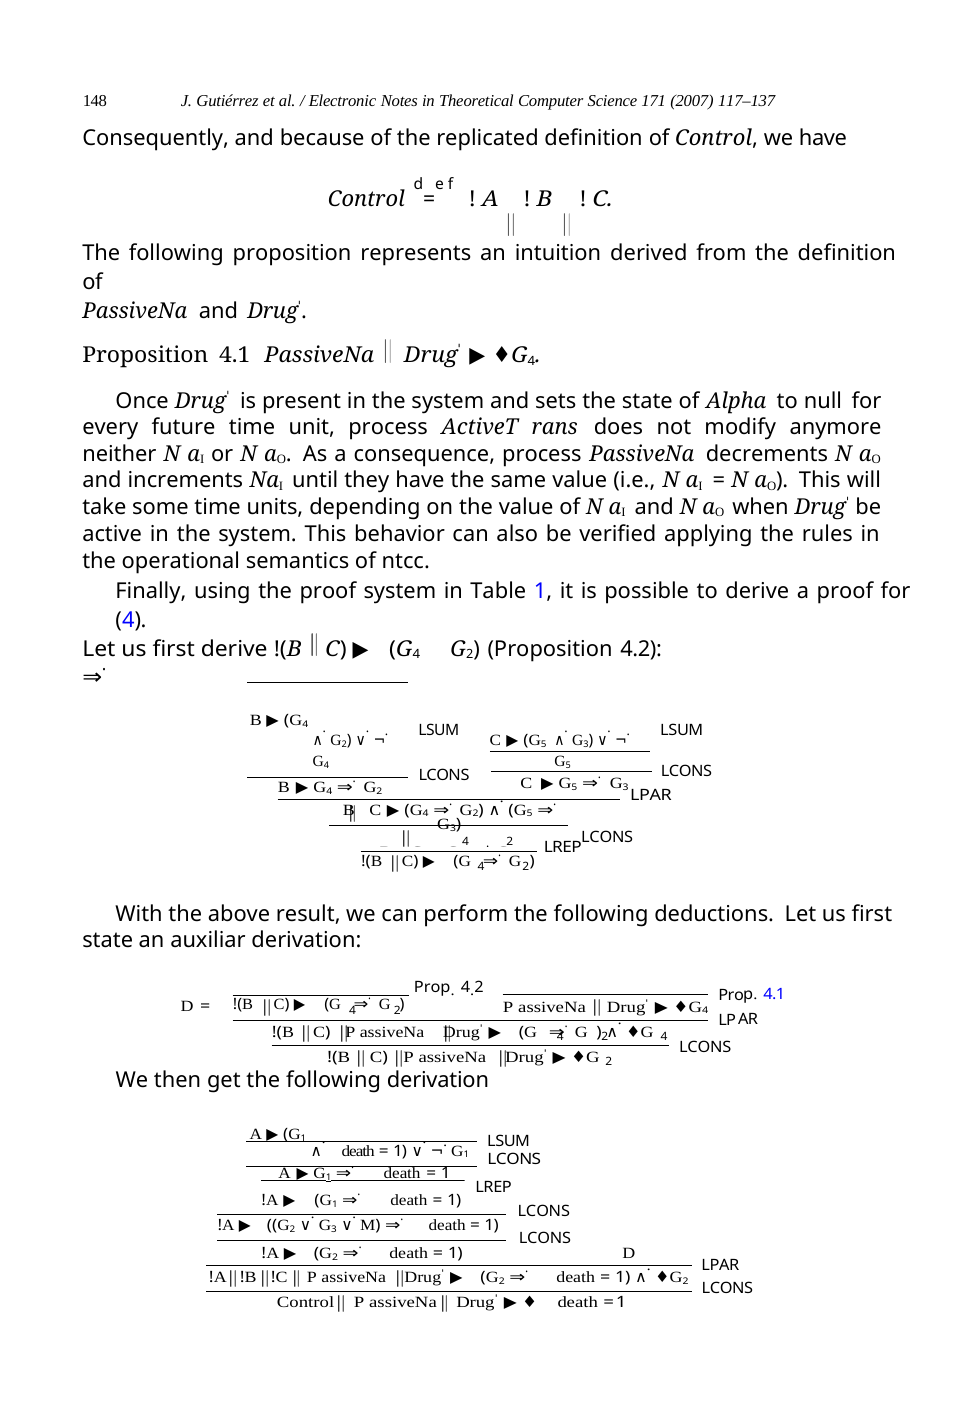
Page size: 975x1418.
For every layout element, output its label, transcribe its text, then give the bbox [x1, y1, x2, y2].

text A ▶ (G1 [71, 1124, 306, 1143]
picture [392, 855, 398, 872]
text ∧˙ G3) ∨˙ ¬˙ G5 [554, 728, 649, 751]
text Control d=ef [71, 173, 453, 213]
text LPAR LCONS [701, 1253, 757, 1298]
picture [358, 1050, 364, 1064]
text C ▶ G5 ⇒˙ G3 LCONS LPAR [520, 774, 716, 804]
text ! A ! B ! C. [469, 183, 910, 213]
picture [396, 1050, 402, 1064]
text Finally, using the proof system in Table 1, it is possible to derive a proof for (4). [115, 575, 910, 633]
text D = [71, 995, 211, 1016]
picture [338, 1295, 344, 1312]
picture [442, 1295, 447, 1312]
picture [262, 1270, 268, 1287]
picture [264, 999, 270, 1016]
text LSUM [418, 718, 463, 740]
picture [500, 1050, 506, 1064]
text Consequently, and because of the replicated definition of Control, we have [82, 122, 910, 151]
text !A ▶ ((G2 ∨˙ G3 ∨˙ M) ⇒˙ death = 1) [217, 1219, 910, 1234]
text p. 4.1 [661, 983, 867, 1004]
text Let us first derive !(B C) ▶ (G4 ⇒˙ [82, 633, 438, 690]
text AR [629, 1008, 867, 1029]
text ∧˙ G3) ∨˙ ¬˙ G5 [554, 752, 649, 771]
picture [594, 999, 600, 1016]
picture [230, 1270, 236, 1287]
picture [397, 1270, 403, 1287]
picture [563, 213, 570, 236]
picture [341, 1025, 347, 1042]
picture [294, 1270, 299, 1287]
text ∧˙ G2) ∨˙ ¬˙ G4 [312, 728, 407, 771]
text The following proposition represents an intuition derived from the definition of [82, 236, 910, 295]
text Once Drug' is present in the system and sets the state of Alpha to null for every future time unit, process ActiveT rans does not modify anymore neither N aI or N aO. As a consequence, process PassiveNa decrements N aO and increments NaI until they have the same value (i.e., N aI = N aO). This will take some time units, depending on the value of N aI and N aO when Drug' be active in the system. This behavior can also be verified applying the rules in the operational semantics of ntcc. [82, 387, 881, 575]
text A ▶ G1 ⇒˙ death = 1 LCONS [261, 1160, 910, 1183]
picture [350, 805, 355, 822]
text G2) (Proposition 4.2): [450, 633, 910, 662]
picture [311, 633, 317, 656]
text PassiveNa and Drug'. [82, 295, 910, 324]
text With the above result, we can perform the following deductions. Let us first state an auxiliar derivation: [82, 900, 894, 954]
text Proposition 4.1 PassiveNa Drug' ▶ ♦G4. [82, 339, 910, 368]
text ∧˙ death = 1) ∨˙ ¬˙ G1 [310, 1142, 476, 1160]
text LSUM [487, 1129, 910, 1151]
text B ▶ G4 ⇒˙ G2 LCONS [278, 771, 473, 798]
text B ▶ (G4 [71, 710, 308, 729]
text We then get the following derivation [115, 1064, 910, 1093]
picture [507, 213, 514, 236]
text !A ▶ (G2 ⇒˙ death = 1) D [261, 1245, 636, 1262]
picture [403, 830, 409, 847]
text LSUM [660, 718, 910, 740]
text !A ▶ (G1 ⇒˙ death = 1) [261, 1194, 910, 1208]
picture [384, 339, 391, 363]
picture [303, 1025, 309, 1042]
text C ▶ (G5 [489, 730, 550, 749]
